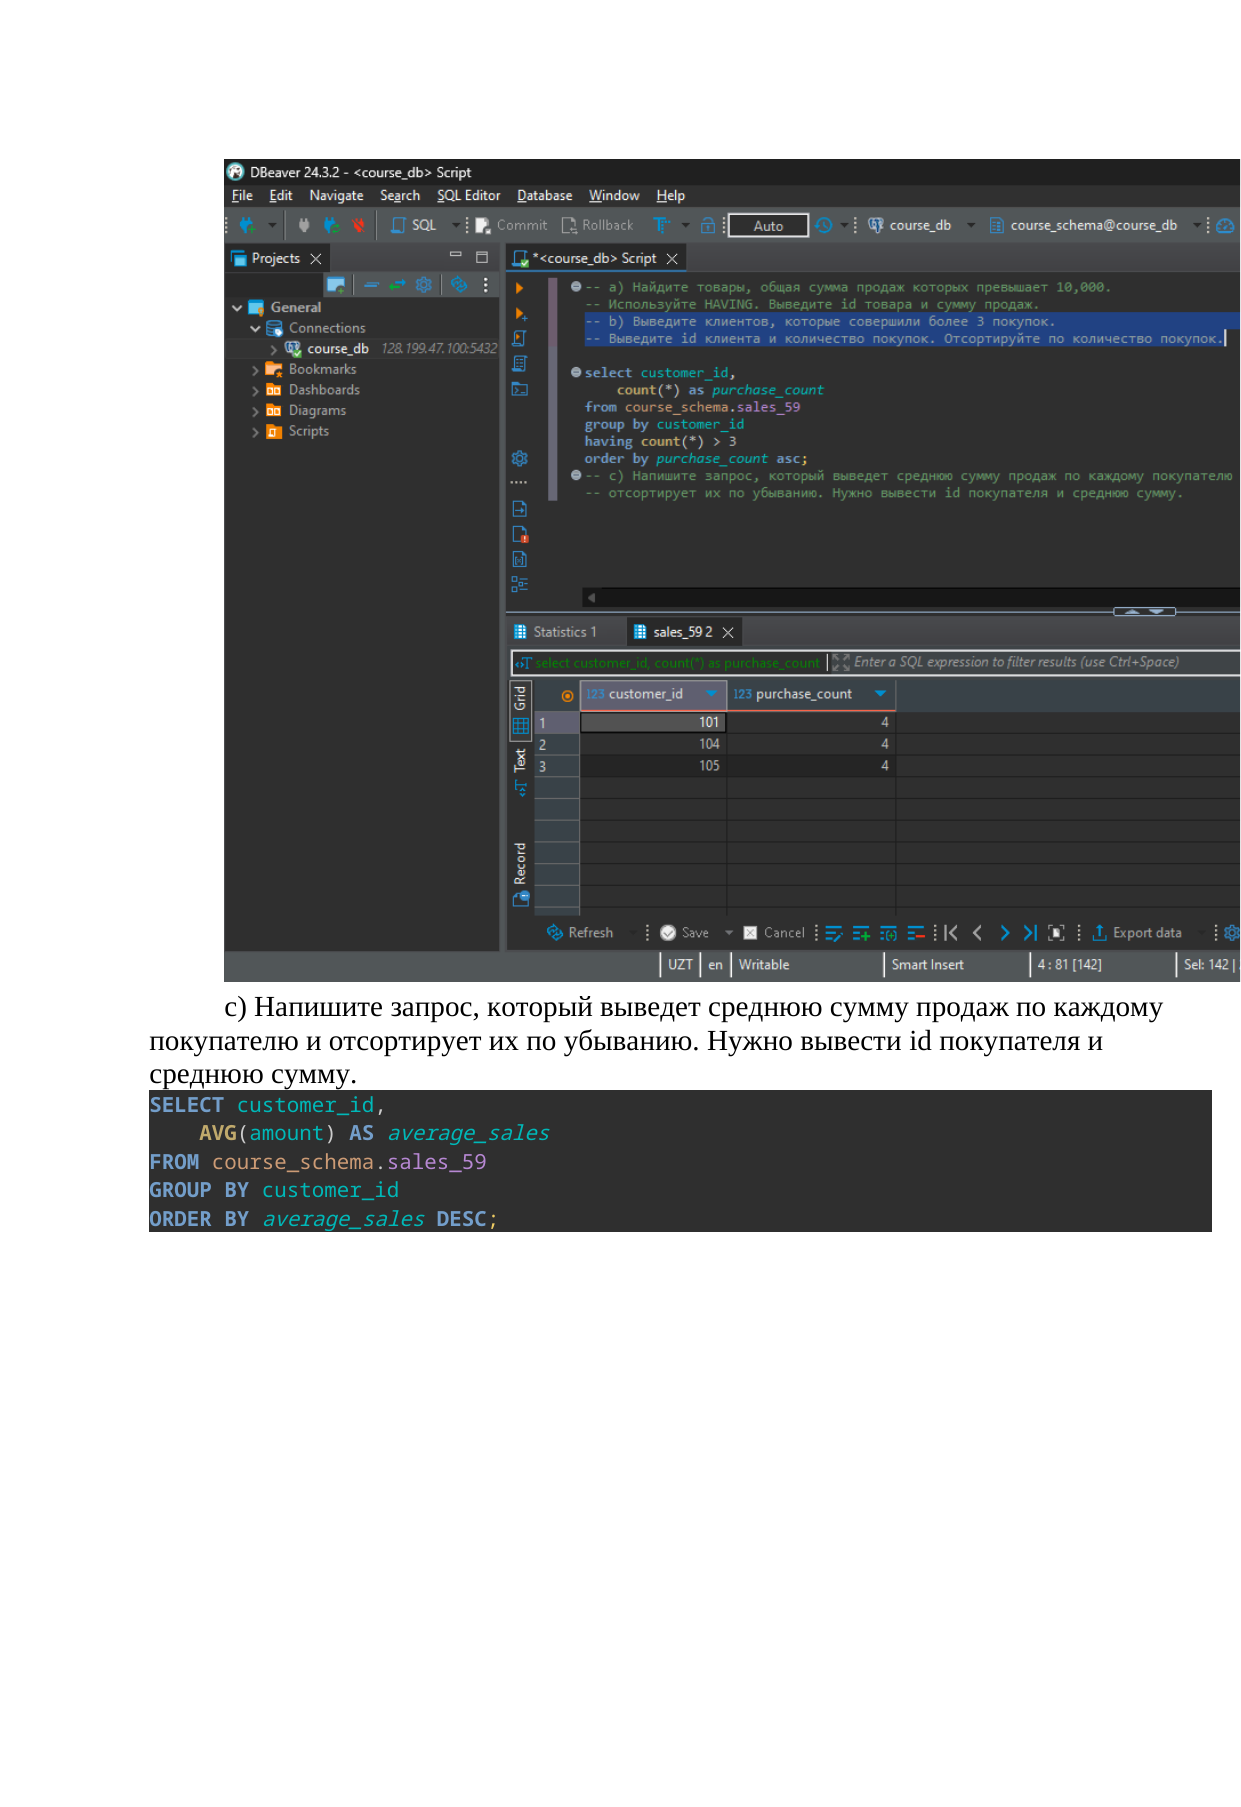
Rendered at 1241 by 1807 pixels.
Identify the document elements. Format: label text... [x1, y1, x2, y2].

text FROM course_schema.sales_59 [149, 1147, 1212, 1175]
text c) Напишите запрос, который выведет среднюю сумму продаж по каждому покупателю и отсортирует их по убыванию. Нужно вывести id покупателя и среднюю сумму. [149, 989, 1212, 1090]
text SELECT customer_id, [149, 1090, 1212, 1118]
text AVG(amount) AS average_sales [149, 1118, 1212, 1147]
picture [224, 159, 1241, 982]
text GROUP BY customer_id [149, 1175, 1212, 1204]
text ORDER BY average_sales DESC; [149, 1204, 1212, 1232]
